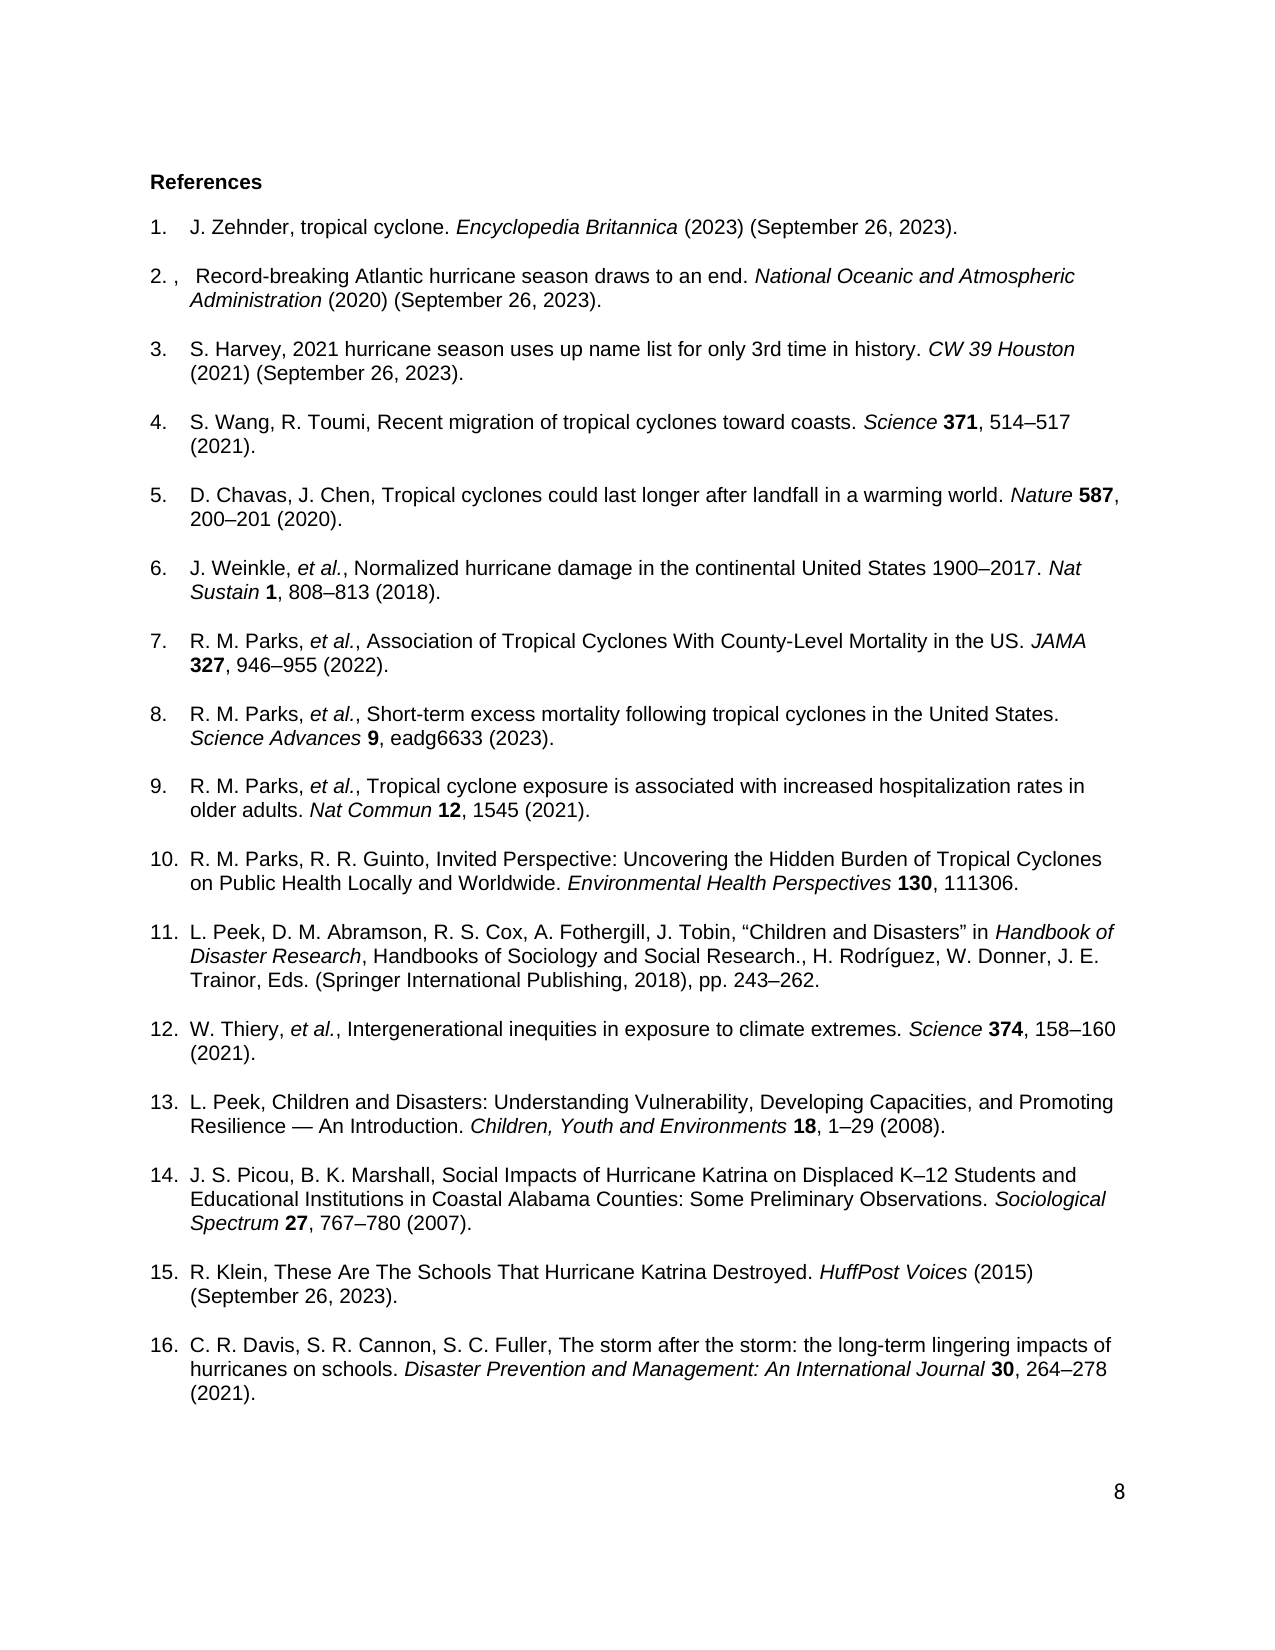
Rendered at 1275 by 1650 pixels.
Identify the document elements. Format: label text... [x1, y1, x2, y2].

text 4. S. Wang, R. Toumi, Recent migration of tropical cyclones toward coasts. Science 371, 514–517 (2021). [150, 410, 1125, 458]
text 8. R. M. Parks, et al., Short-term excess mortality following tropical cyclones in the United States. Science Advances 9, eadg6633 (2023). [150, 701, 1125, 749]
text 10. R. M. Parks, R. R. Guinto, Invited Perspective: Uncovering the Hidden Burden of Tropical Cyclones on Public Health Locally and Worldwide. Environmental Health Perspectives 130, 111306. [150, 847, 1125, 895]
text 9. R. M. Parks, et al., Tropical cyclone exposure is associated with increased hospitalization rates in older adults. Nat Commun 12, 1545 (2021). [150, 774, 1125, 822]
text 7. R. M. Parks, et al., Association of Tropical Cyclones With County-Level Mortality in the US. JAMA 327, 946–955 (2022). [150, 628, 1125, 676]
text 6. J. Weinkle, et al., Normalized hurricane damage in the continental United States 1900–2017. Nat Sustain 1, 808–813 (2018). [150, 556, 1125, 603]
text 14. J. S. Picou, B. K. Marshall, Social Impacts of Hurricane Katrina on Displaced K–12 Students and Educational Institutions in Coastal Alabama Counties: Some Preliminary Observations. Sociological Spectrum 27, 767–780 (2007). [150, 1163, 1125, 1235]
text 11. L. Peek, D. M. Abramson, R. S. Cox, A. Fothergill, J. Tobin, “Children and Disasters” in Handbook of Disaster Research, Handbooks of Sociology and Social Research., H. Rodríguez, W. Donner, J. E. Trainor, Eds. (Springer International Publishing, 2018), pp. 243–262. [150, 920, 1125, 992]
text 3. S. Harvey, 2021 hurricane season uses up name list for only 3rd time in history. CW 39 Houston (2021) (September 26, 2023). [150, 337, 1125, 385]
text 16. C. R. Davis, S. R. Cannon, S. C. Fuller, The storm after the storm: the long-term lingering impacts of hurricanes on schools. Disaster Prevention and Management: An International Journal 30, 264–278 (2021). [150, 1333, 1125, 1404]
text 15. R. Klein, These Are The Schools That Hurricane Katrina Destroyed. HuffPost Voices (2015) (September 26, 2023). [150, 1260, 1125, 1308]
text 1. J. Zehnder, tropical cyclone. Encyclopedia Britannica (2023) (September 26, 2023). [150, 215, 1125, 239]
text 13. L. Peek, Children and Disasters: Understanding Vulnerability, Developing Capacities, and Promoting Resilience — An Introduction. Children, Youth and Environments 18, 1–29 (2008). [150, 1090, 1125, 1138]
text References [150, 170, 1125, 194]
text 5. D. Chavas, J. Chen, Tropical cyclones could last longer after landfall in a warming world. Nature 587, 200–201 (2020). [150, 483, 1125, 531]
text 12. W. Thiery, et al., Intergenerational inequities in exposure to climate extremes. Science 374, 158–160 (2021). [150, 1017, 1125, 1065]
text 2. , Record-breaking Atlantic hurricane season draws to an end. National Oceanic and Atmospheric Administration (2020) (September 26, 2023). [150, 264, 1125, 312]
